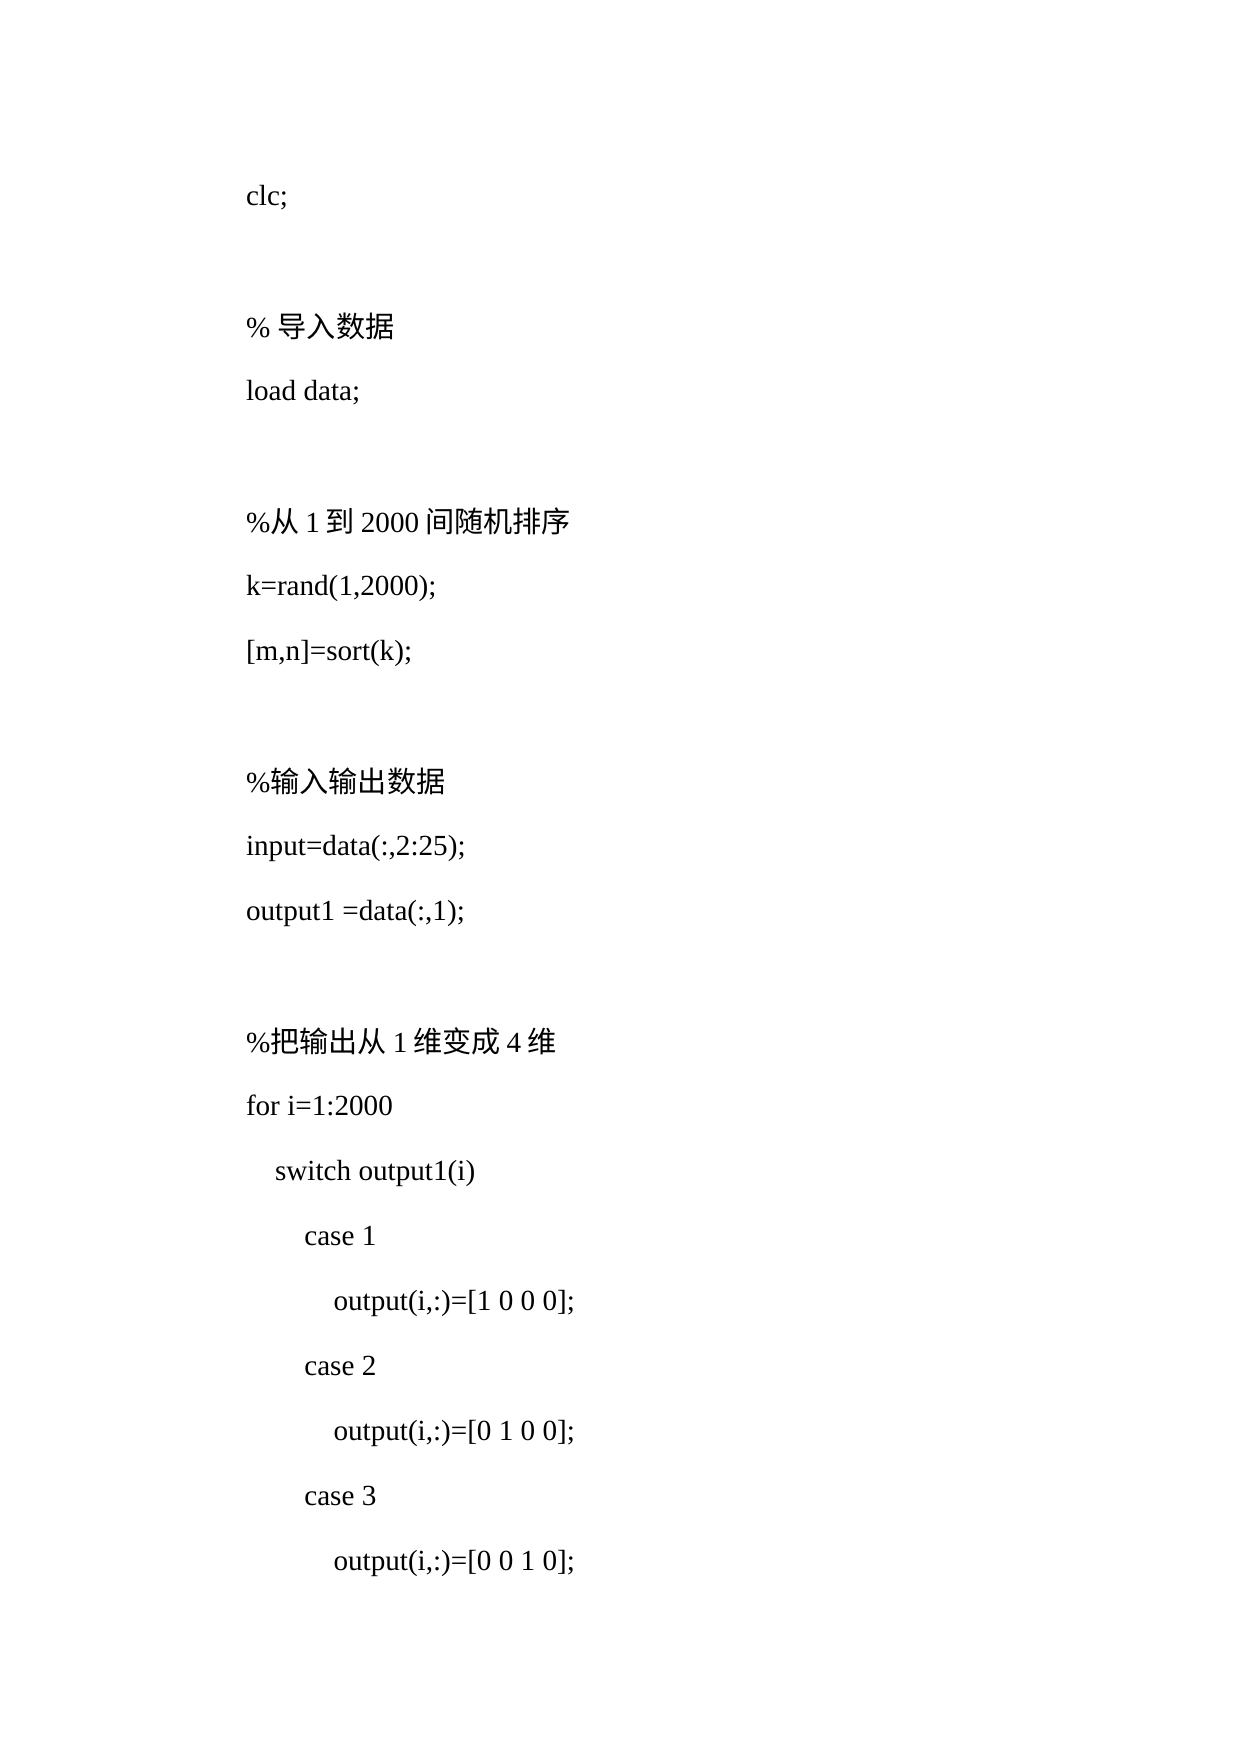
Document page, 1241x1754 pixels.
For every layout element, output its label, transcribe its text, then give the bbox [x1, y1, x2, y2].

text output1 =data(:,1); [187, 877, 1053, 942]
text input=data(:,2:25); [187, 812, 1053, 877]
text %从1到2000间随机排序 [187, 487, 1053, 552]
text case 2 [187, 1332, 1053, 1397]
text switch output1(i) [187, 1137, 1053, 1202]
text %把输出从1维变成4维 [187, 1007, 1053, 1072]
text clc; [187, 162, 1053, 227]
text [m,n]=sort(k); [187, 617, 1053, 682]
text case 3 [187, 1462, 1053, 1527]
text k=rand(1,2000); [187, 552, 1053, 617]
text output(i,:)=[0 1 0 0]; [187, 1397, 1053, 1462]
text case 1 [187, 1202, 1053, 1267]
text %输入输出数据 [187, 747, 1053, 812]
text output(i,:)=[0 0 1 0]; [187, 1527, 1053, 1592]
text for i=1:2000 [187, 1072, 1053, 1137]
text output(i,:)=[1 0 0 0]; [187, 1267, 1053, 1332]
text load data; [187, 357, 1053, 422]
text % 导入数据 [187, 292, 1053, 357]
